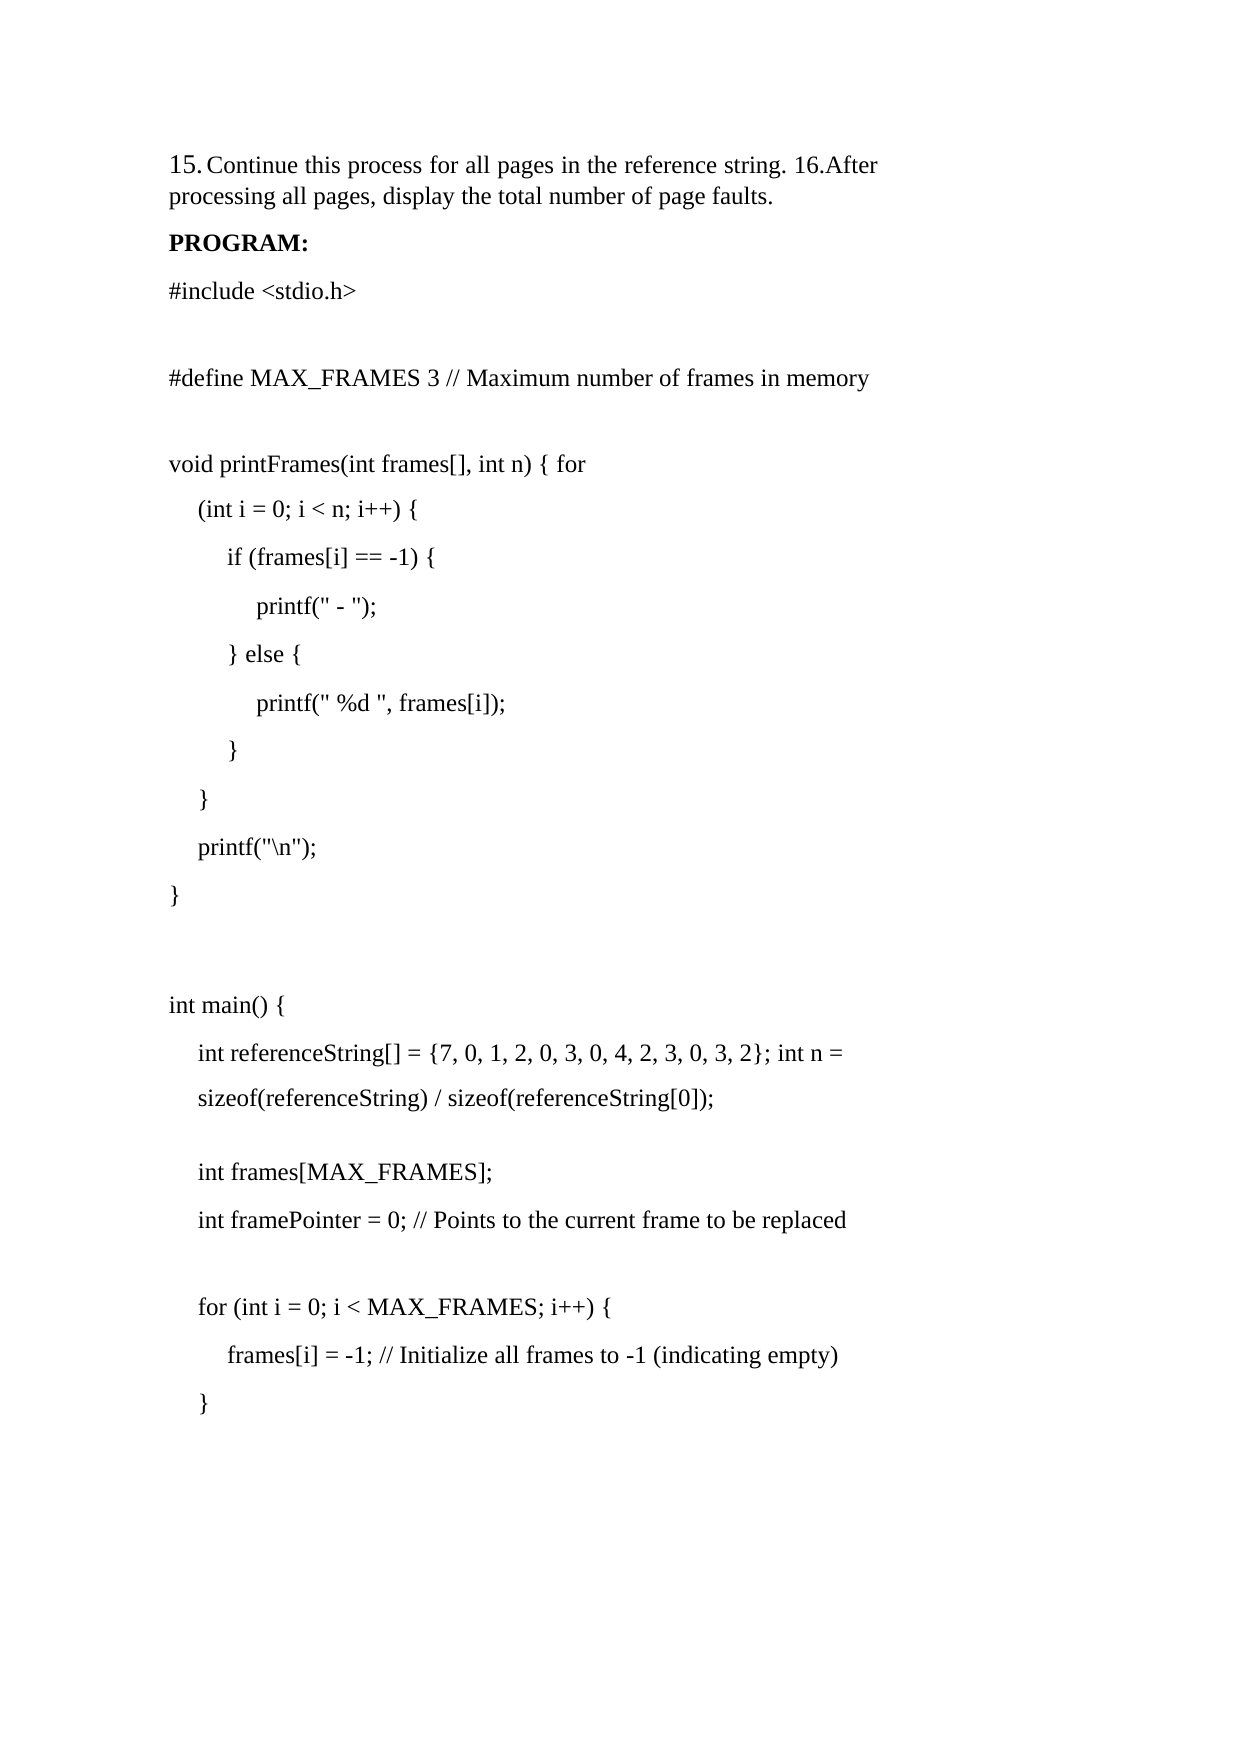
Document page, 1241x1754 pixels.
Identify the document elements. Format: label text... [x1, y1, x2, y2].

text printf(" - "); [256, 591, 1176, 620]
text void printFrames(int frames[], int n) { for (int i = 0; i < n; i++) { [169, 449, 615, 523]
text int framePointer = 0; // Points to the current frame to be replaced [198, 1206, 1176, 1234]
text if (frames[i] == -1) { [227, 539, 1176, 572]
text printf(" %d ", frames[i]); [256, 688, 1176, 716]
text #define MAX_FRAMES 3 // Maximum number of frames in memory [169, 363, 1176, 391]
text frames[i] = -1; // Initialize all frames to -1 (indicating empty) [227, 1340, 1176, 1369]
text int main() { [169, 990, 1176, 1019]
text int referenceString[] = {7, 0, 1, 2, 0, 3, 0, 4, 2, 3, 0, 3, 2}; int n = sizeof(referenceString) / sizeof(referenceString[0]); [198, 1038, 895, 1112]
text for (int i = 0; i < MAX_FRAMES; i++) { [198, 1292, 1176, 1321]
text printf("\n"); [198, 832, 1176, 861]
text } [169, 880, 1176, 908]
text int frames[MAX_FRAMES]; [198, 1157, 1176, 1186]
text #include <stdio.h> [169, 276, 1176, 305]
list Continue this process for all pages in the reference string. 16.After processing all pages, display the total number of page faults. [169, 148, 981, 210]
text } [227, 736, 1176, 764]
subtitle PROGRAM: [169, 228, 1176, 257]
text } [198, 784, 1176, 812]
text } else { [227, 639, 1176, 668]
text } [198, 1388, 1176, 1417]
